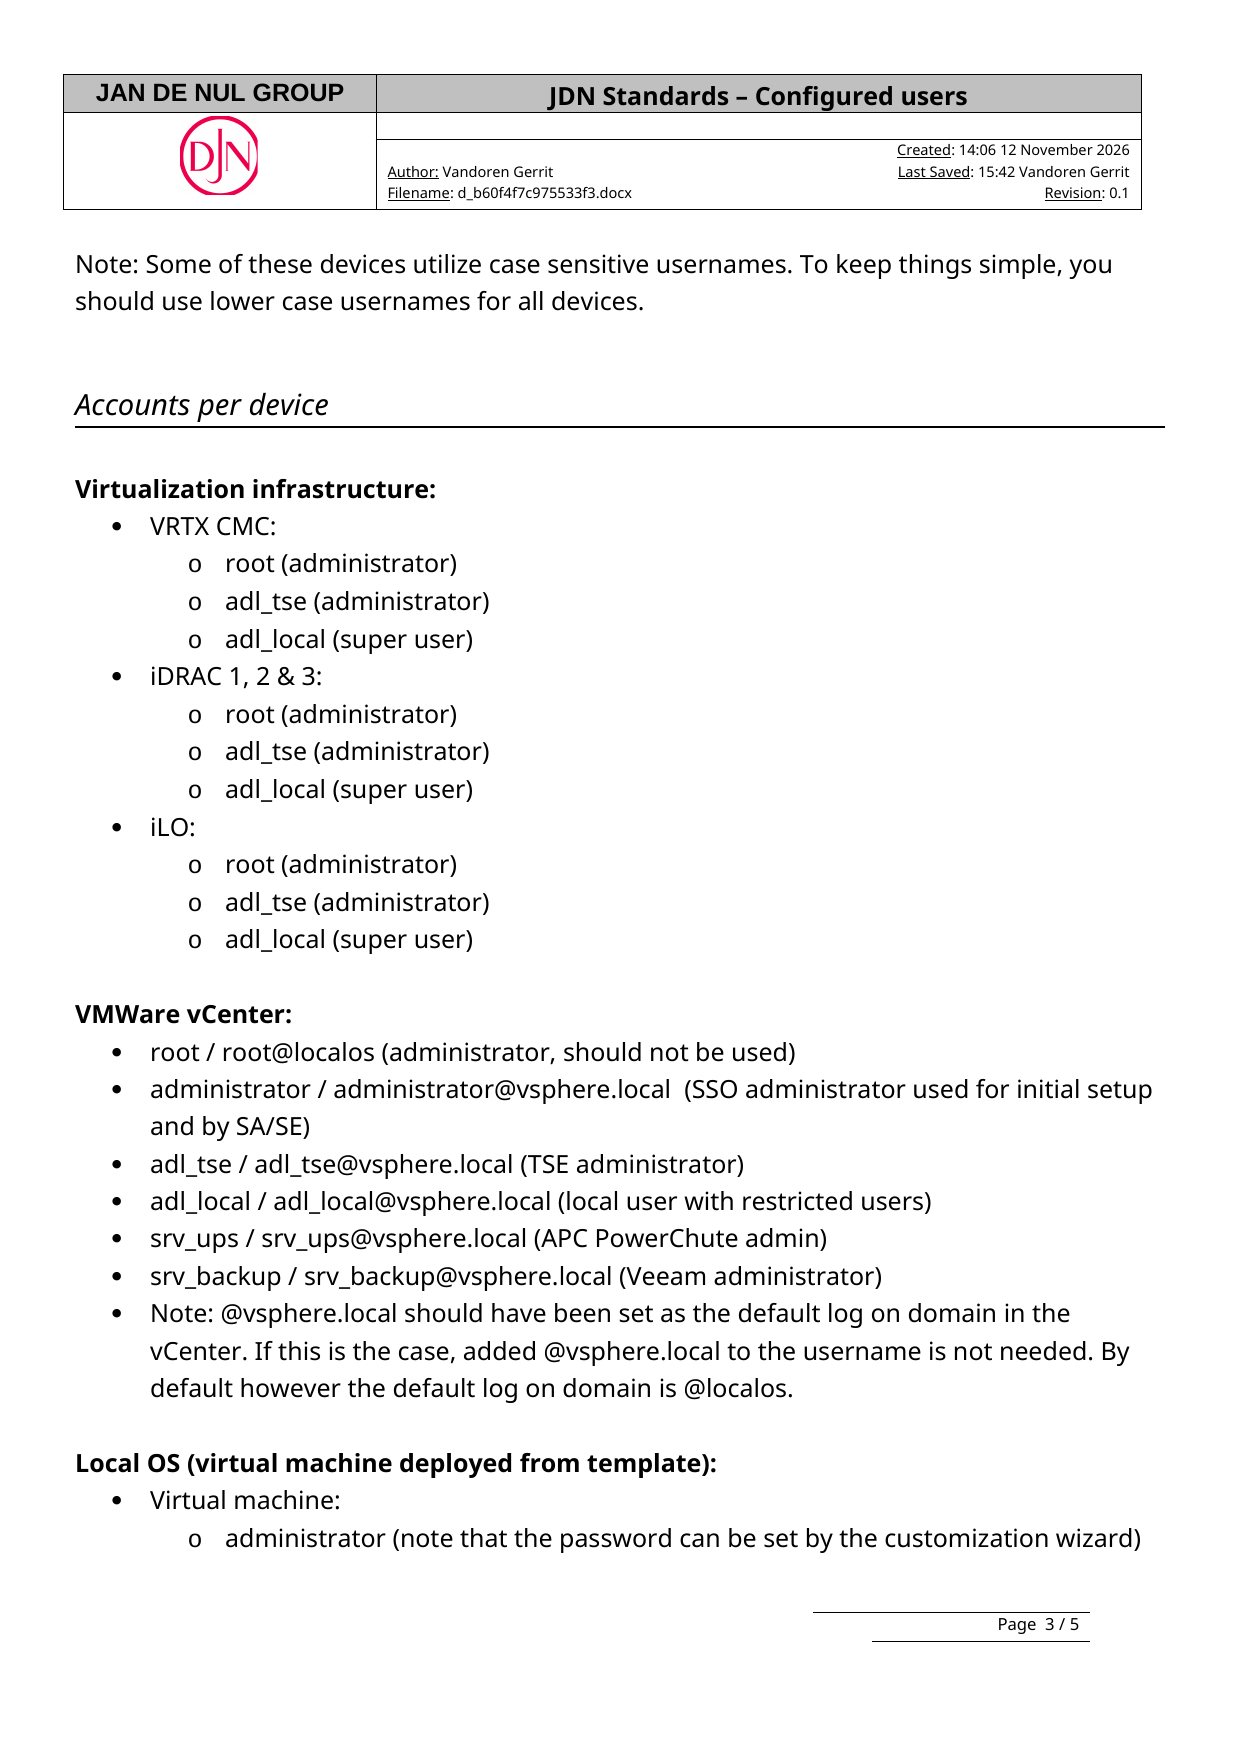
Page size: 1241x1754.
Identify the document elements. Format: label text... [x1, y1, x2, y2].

list adl_tse (administrator) [187, 884, 1165, 918]
list VRTX CMC: [112, 509, 1165, 543]
list adl_tse / adl_tse@vsphere.local (TSE administrator) [112, 1146, 1165, 1180]
list iDRAC 1, 2 & 3: [112, 659, 1165, 693]
list Virtual machine: [112, 1483, 1165, 1517]
list adl_local (super user) [187, 922, 1165, 956]
list root (administrator) [187, 546, 1165, 580]
list root / root@localos (administrator, should not be used) [112, 1034, 1165, 1068]
list root (administrator) [187, 847, 1165, 881]
list adl_tse (administrator) [187, 584, 1165, 618]
picture [179, 116, 258, 195]
list adl_local / adl_local@vsphere.local (local user with restricted users) [112, 1184, 1165, 1218]
list administrator / administrator@vsphere.local (SSO administrator used for initial setup and by SA/SE) [112, 1072, 1165, 1143]
subtitle Accounts per device [75, 384, 1165, 426]
text Local OS (virtual machine deployed from template): [75, 1446, 1165, 1479]
text VMWare vCenter: [75, 997, 1165, 1031]
list administrator (note that the password can be set by the customization wizard) [187, 1520, 1165, 1554]
list srv_backup / srv_backup@vsphere.local (Veeam administrator) [112, 1258, 1165, 1293]
list adl_local (super user) [187, 772, 1165, 806]
list adl_local (super user) [187, 621, 1165, 656]
list adl_tse (administrator) [187, 734, 1165, 768]
text Note: Some of these devices utilize case sensitive usernames. To keep things simple, you should use lower case usernames for all devices. [75, 247, 1165, 318]
list Note: @vsphere.local should have been set as the default log on domain in the vCenter. If this is the case, added @vsphere.local to the username is not needed. By default however the default log on domain is @localos. [112, 1296, 1165, 1405]
text Virtualization infrastructure: [75, 471, 1165, 505]
list srv_ups / srv_ups@vsphere.local (APC PowerChute admin) [112, 1221, 1165, 1255]
list root (administrator) [187, 696, 1165, 731]
list iLO: [112, 809, 1165, 843]
